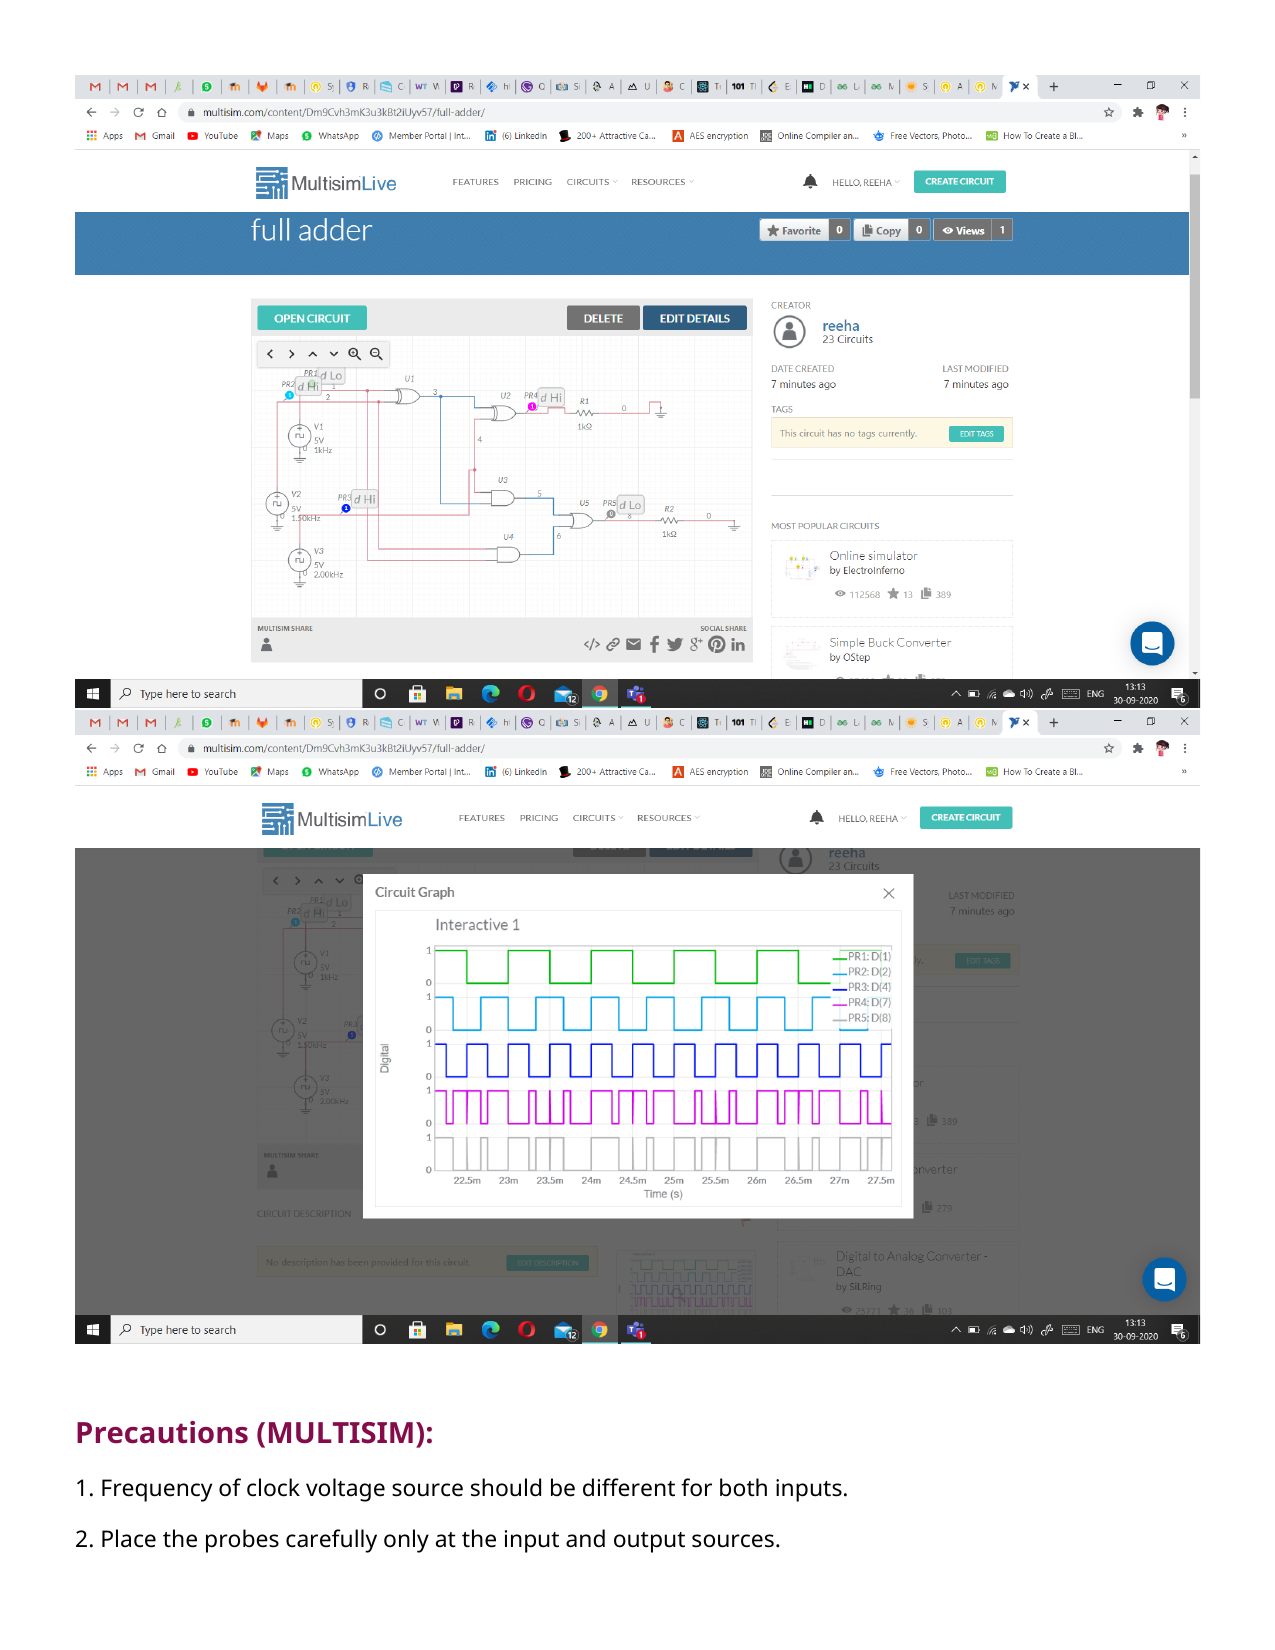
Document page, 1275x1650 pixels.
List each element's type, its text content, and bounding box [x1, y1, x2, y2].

picture [75, 710, 1200, 1344]
text 2. Place the probes carefully only at the input and output sources. [75, 1523, 1200, 1554]
text Precautions (MULTISIM): [75, 1413, 1200, 1452]
picture [75, 75, 1200, 708]
text 1. Frequency of clock voltage source should be different for both inputs. [75, 1472, 1200, 1503]
